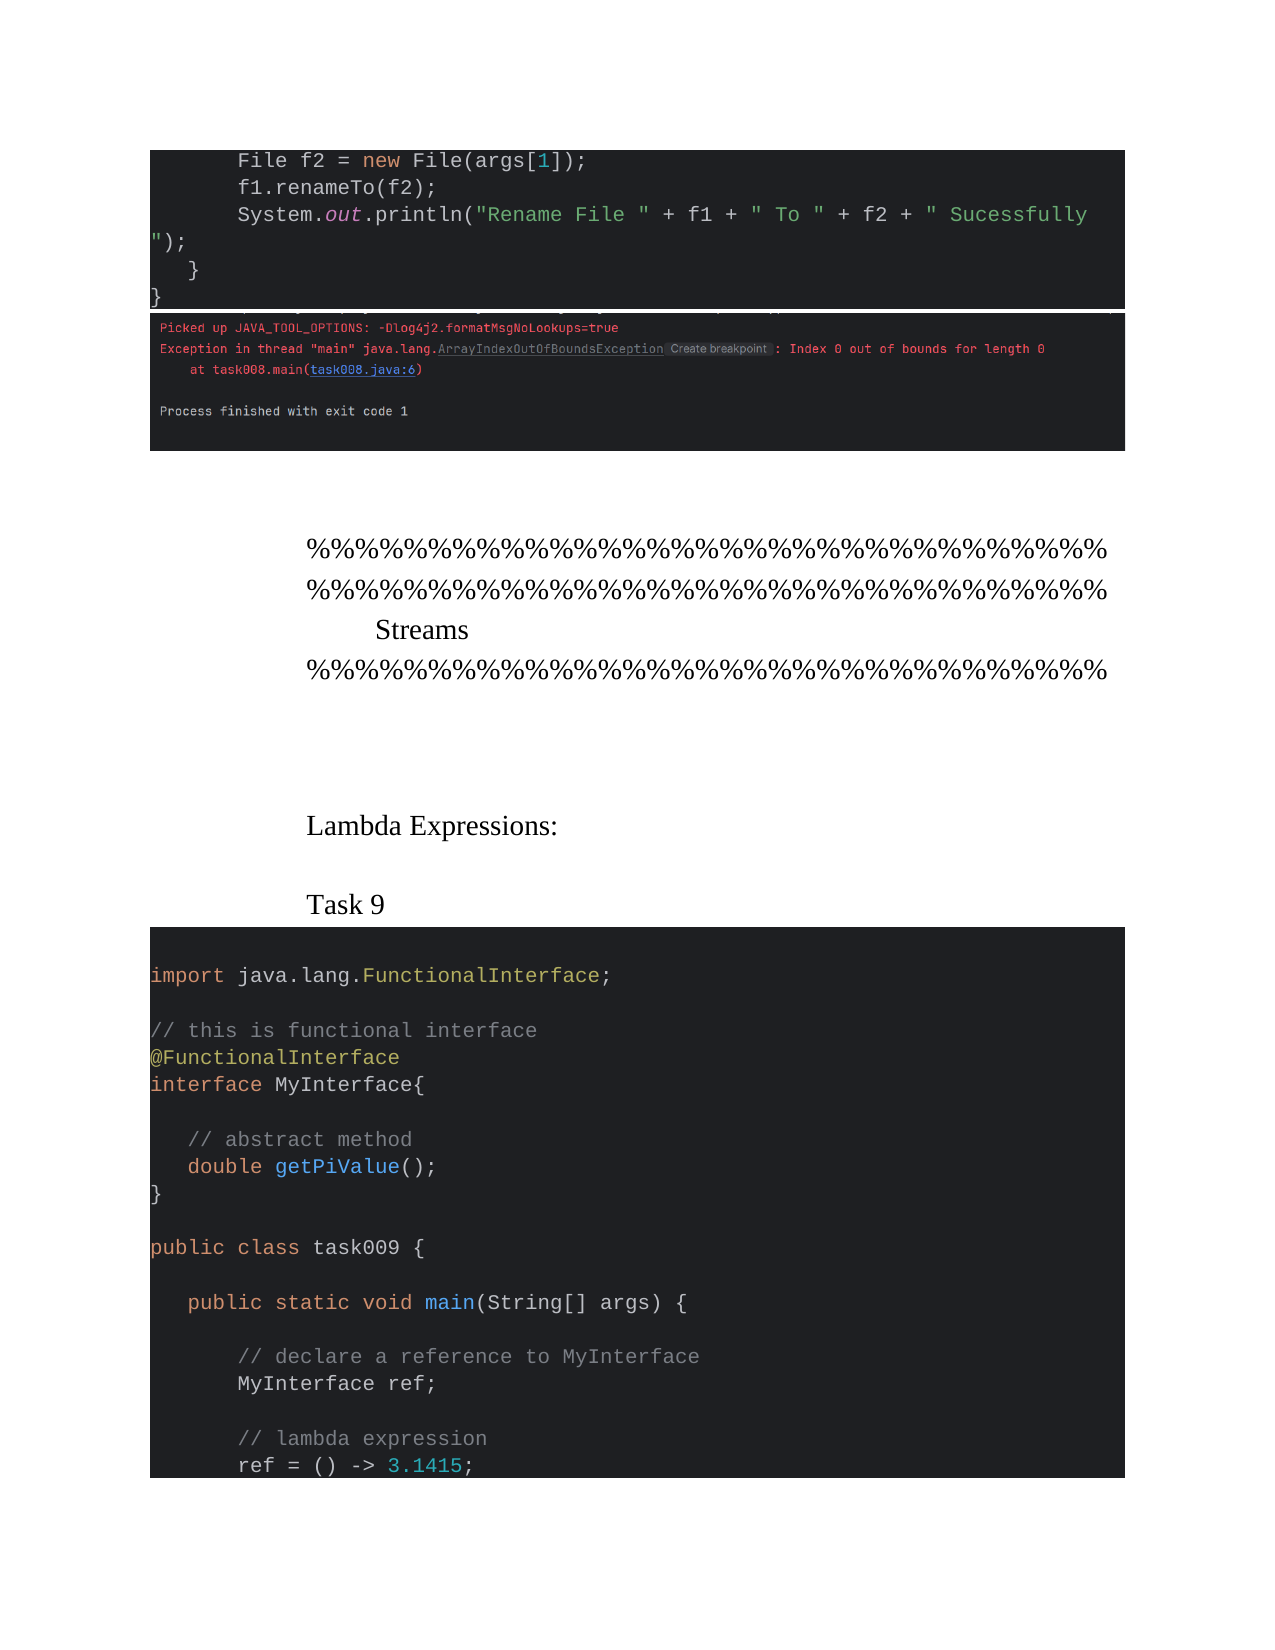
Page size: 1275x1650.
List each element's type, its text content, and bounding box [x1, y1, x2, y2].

text Streams [306, 612, 1125, 646]
text @FunctionalInterface [150, 1047, 1125, 1071]
picture [150, 313, 1125, 451]
text interface MyInterface{ [150, 1074, 1125, 1098]
text public static void main(String[] args) { [150, 1292, 1125, 1315]
text Task 9 [306, 887, 1125, 920]
text File f2 = new File(args[1]); [150, 150, 1125, 174]
text } [150, 259, 1125, 282]
text import java.lang.FunctionalInterface; [150, 966, 1125, 989]
text %%%%%%%%%%%%%%%%%%%%%%%%%%%%%%%%% [306, 652, 1125, 686]
text System.out.println("Rename File " + f1 + " To " + f2 + " Sucessfully "); [150, 204, 1125, 255]
text public class task009 { [150, 1237, 1125, 1261]
text } [150, 1183, 1125, 1207]
text // declare a reference to MyInterface [150, 1346, 1125, 1370]
text } [150, 286, 1125, 309]
text ref = () -> 3.1415; [150, 1455, 1125, 1478]
text // abstract method [150, 1129, 1125, 1152]
text // this is functional interface [150, 1020, 1125, 1043]
text %%%%%%%%%%%%%%%%%%%%%%%%%%%%%%%%%%%%%%%%%%%%%%%%%%%%%%%%%%%%%%%%%% [306, 532, 1125, 605]
text // lambda expression [150, 1428, 1125, 1451]
text MyInterface ref; [150, 1373, 1125, 1397]
text f1.renameTo(f2); [150, 177, 1125, 201]
text Lambda Expressions: [306, 808, 1125, 842]
text double getPiValue(); [150, 1156, 1125, 1179]
